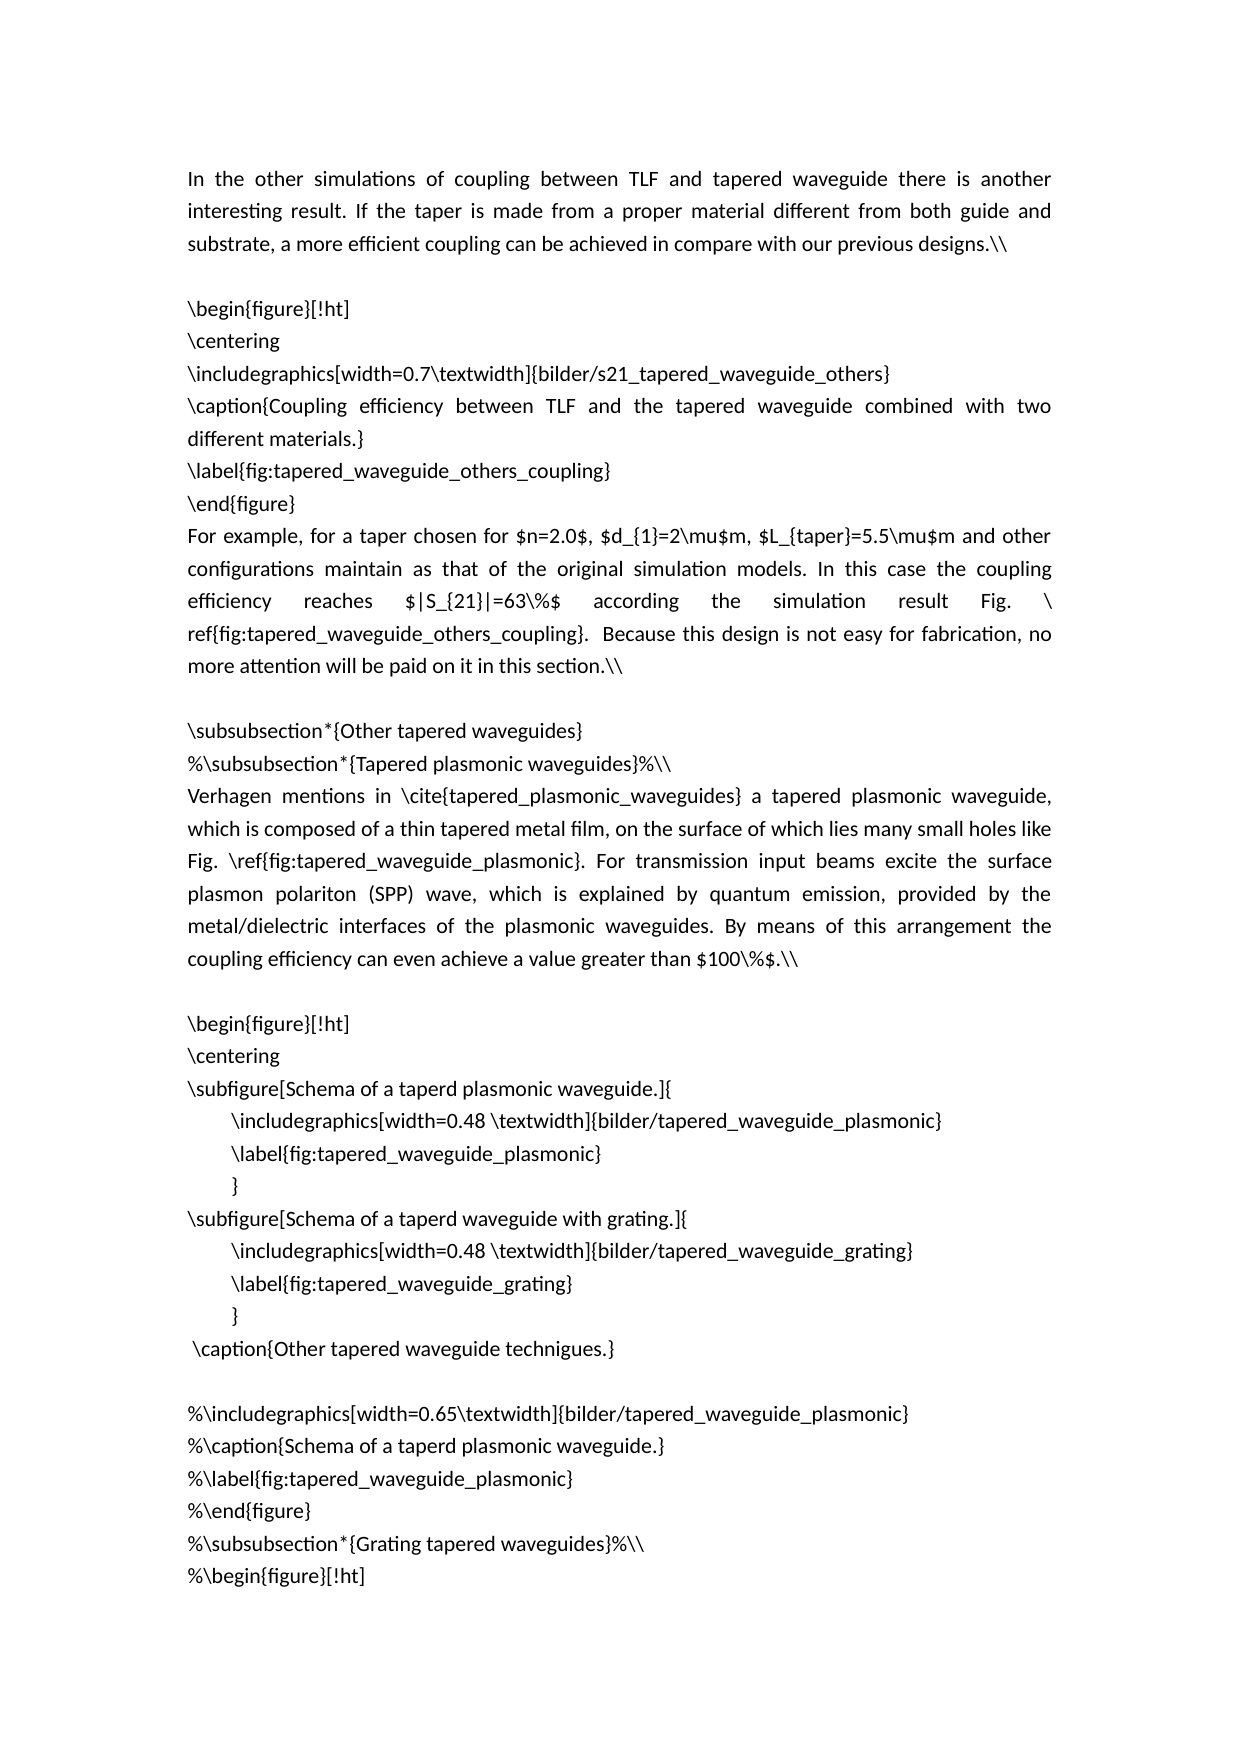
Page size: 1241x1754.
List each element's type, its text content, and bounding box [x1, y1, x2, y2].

text } [187, 1299, 1053, 1332]
text \label{fig:tapered_waveguide_plasmonic} [187, 1137, 1053, 1169]
text \caption{Other tapered waveguide technigues.} [187, 1332, 1053, 1364]
text \label{fig:tapered_waveguide_others_coupling} [187, 454, 1053, 487]
text \end{figure} [187, 487, 1053, 519]
text \includegraphics[width=0.48 \textwidth]{bilder/tapered_waveguide_plasmonic} [187, 1104, 1053, 1137]
text } [187, 1169, 1053, 1202]
text \includegraphics[width=0.48 \textwidth]{bilder/tapered_waveguide_grating} [187, 1234, 1053, 1267]
text %\subsubsection*{Grating tapered waveguides}%\\ [187, 1527, 1053, 1559]
text %\subsubsection*{Tapered plasmonic waveguides}%\\ [187, 747, 1053, 779]
text For example, for a taper chosen for $n=2.0$, $d_{1}=2\mu$m, $L_{taper}=5.5\mu$m and other configurations maintain as that of the original simulation models. In this case the coupling efficiency reaches $|S_{21}|=63\%$ according the simulation result Fig. \ref{fig:tapered_waveguide_others_coupling}. Because this design is not easy for fabrication, no more attention will be paid on it in this section.\\ [187, 519, 1053, 682]
text \label{fig:tapered_waveguide_grating} [187, 1267, 1053, 1299]
text \centering [187, 324, 1053, 357]
text \centering [187, 1039, 1053, 1072]
text %\label{fig:tapered_waveguide_plasmonic} [187, 1462, 1053, 1494]
text %\caption{Schema of a taperd plasmonic waveguide.} [187, 1429, 1053, 1462]
text \begin{figure}[!ht] [187, 292, 1053, 324]
text Verhagen mentions in \cite{tapered_plasmonic_waveguides} a tapered plasmonic waveguide, which is composed of a thin tapered metal film, on the surface of which lies many small holes like Fig. \ref{fig:tapered_waveguide_plasmonic}. For transmission input beams excite the surface plasmon polariton (SPP) wave, which is explained by quantum emission, provided by the metal/dielectric interfaces of the plasmonic waveguides. By means of this arrangement the coupling efficiency can even achieve a value greater than $100\%$.\\ [187, 779, 1053, 974]
text \subfigure[Schema of a taperd waveguide with grating.]{ [187, 1202, 1053, 1234]
text %\end{figure} [187, 1494, 1053, 1527]
text \subfigure[Schema of a taperd plasmonic waveguide.]{ [187, 1072, 1053, 1104]
text In the other simulations of coupling between TLF and tapered waveguide there is another interesting result. If the taper is made from a proper material different from both guide and substrate, a more efficient coupling can be achieved in compare with our previous designs.\\ [187, 162, 1053, 259]
text \caption{Coupling efficiency between TLF and the tapered waveguide combined with two different materials.} [187, 389, 1053, 454]
text %\begin{figure}[!ht] [187, 1559, 1053, 1592]
text \begin{figure}[!ht] [187, 1007, 1053, 1039]
text \subsubsection*{Other tapered waveguides} [187, 714, 1053, 747]
text %\includegraphics[width=0.65\textwidth]{bilder/tapered_waveguide_plasmonic} [187, 1397, 1053, 1429]
text \includegraphics[width=0.7\textwidth]{bilder/s21_tapered_waveguide_others} [187, 357, 1053, 389]
